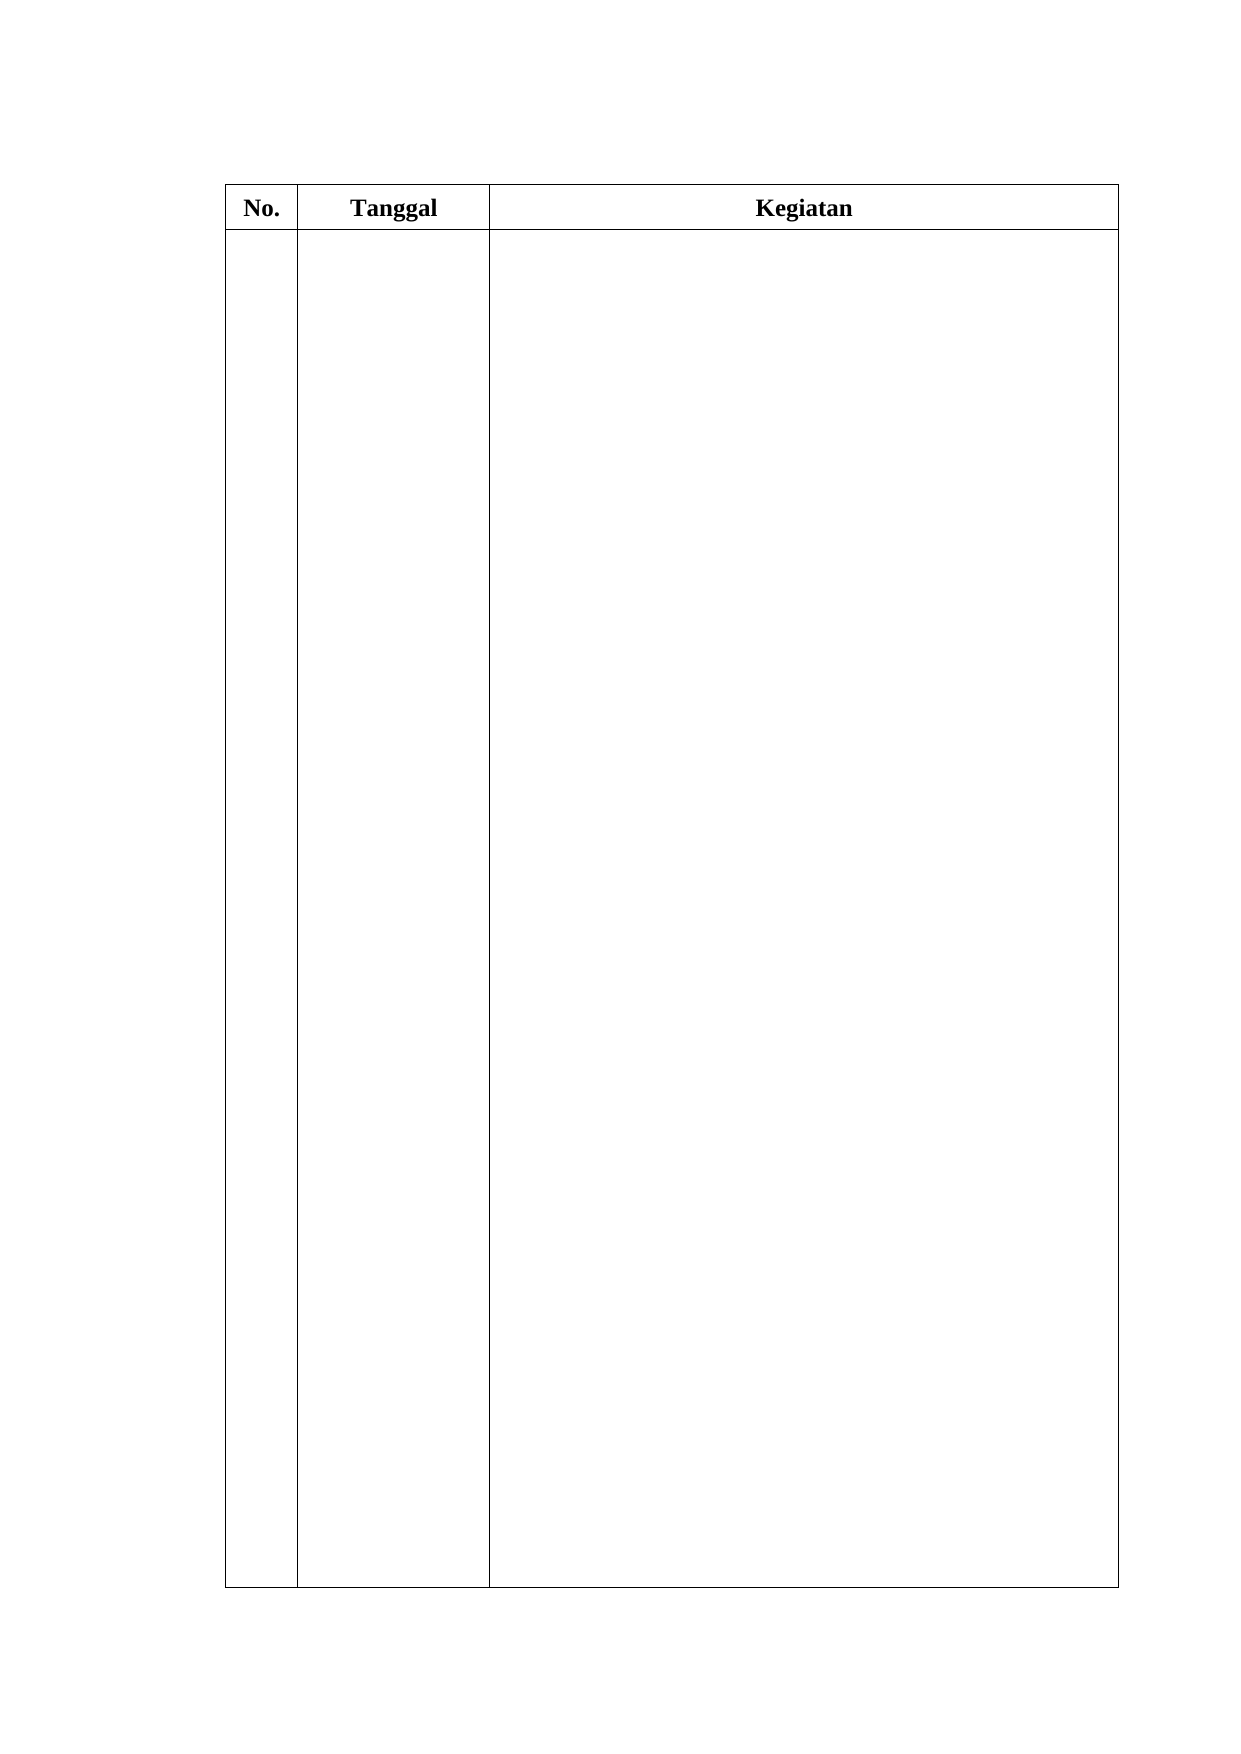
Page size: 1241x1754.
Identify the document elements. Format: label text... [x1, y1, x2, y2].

table_cell [490, 230, 1118, 1587]
table_cell [226, 230, 297, 1587]
table_header Tanggal [298, 185, 489, 229]
table_header Kegiatan [490, 185, 1118, 229]
table_cell [298, 230, 489, 1587]
table_header No. [226, 185, 297, 229]
